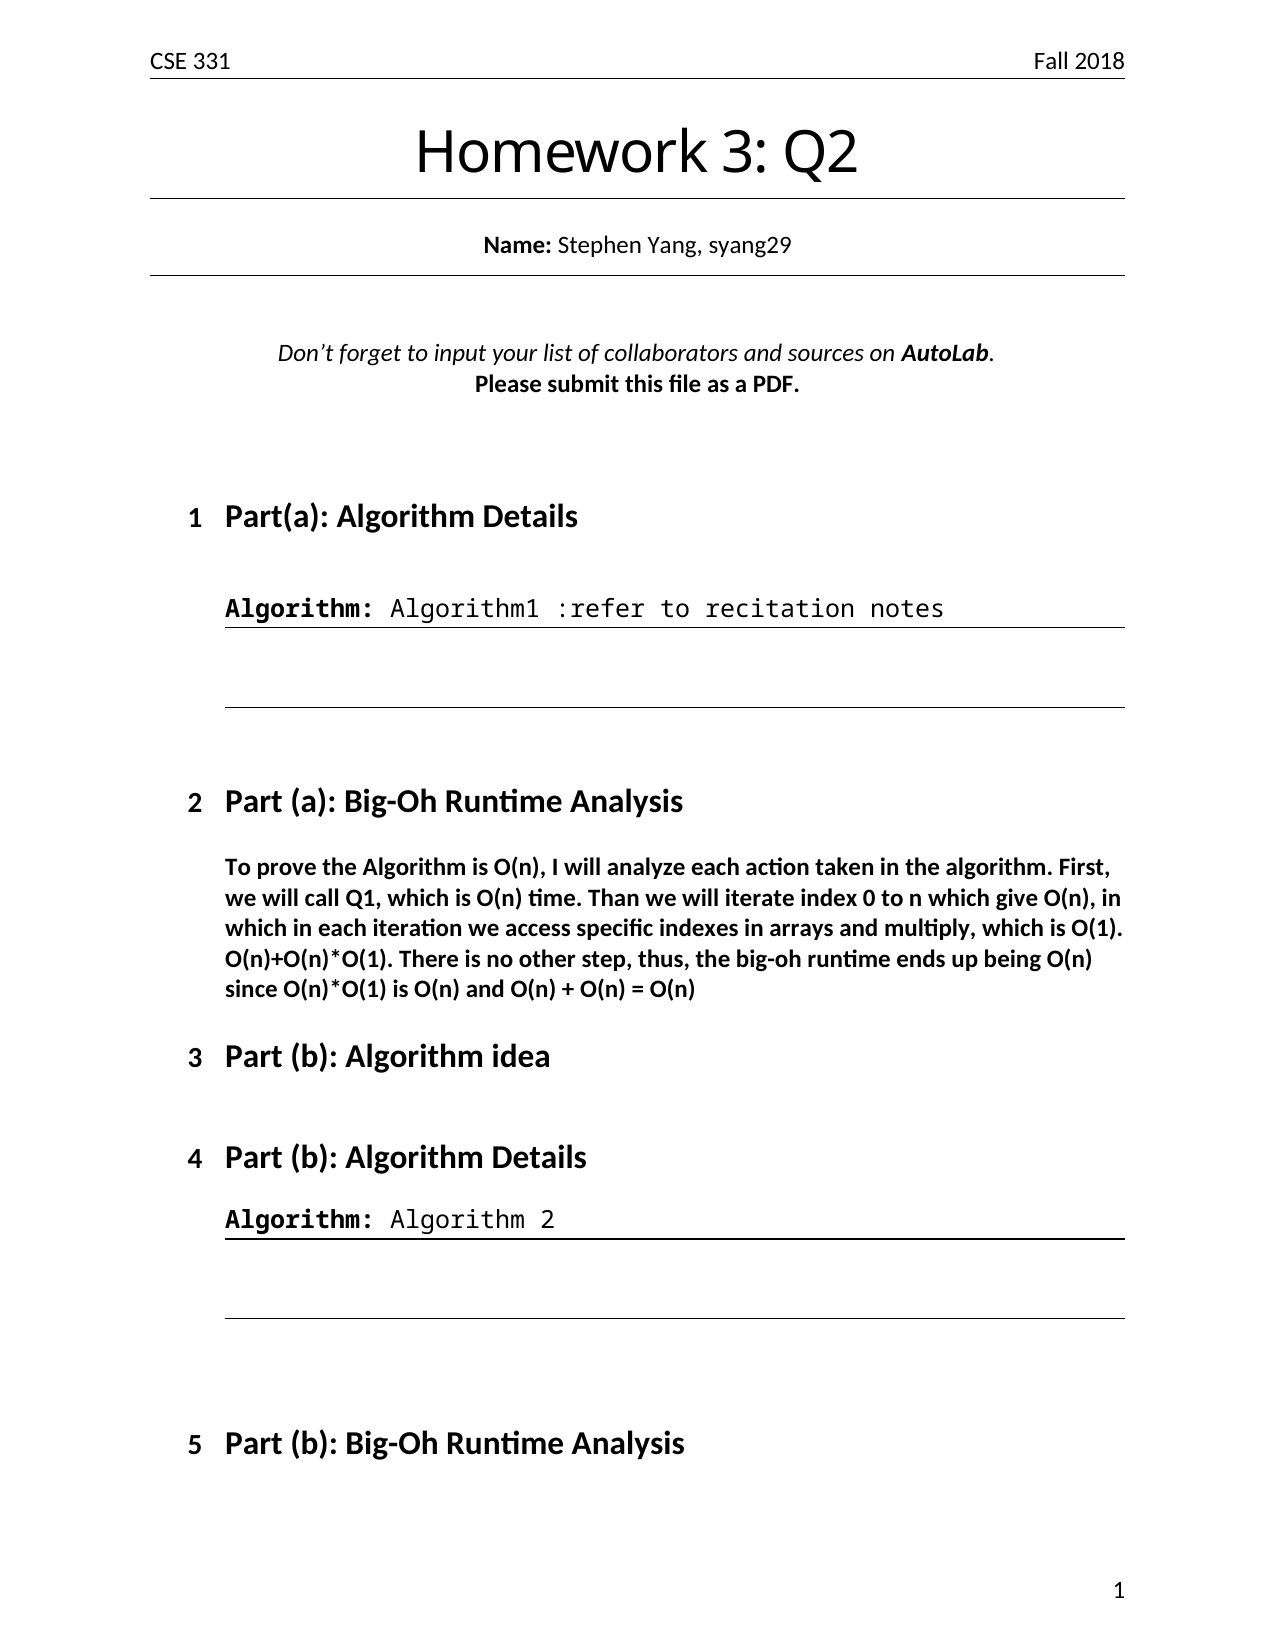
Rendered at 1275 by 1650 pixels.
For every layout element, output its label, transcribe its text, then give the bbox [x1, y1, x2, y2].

text Don’t forget to input your list of collaborators and sources on AutoLab. [150, 337, 1125, 368]
list Part (b): Algorithm idea [187, 1034, 1125, 1075]
list To prove the Algorithm is O(n), I will analyze each action taken in the algorithm. First, we will call Q1, which is O(n) time. Than we will iterate index 0 to n which give O(n), in which in each iteration we access specific indexes in arrays and multiply, which is O(1). [225, 851, 1125, 943]
title Homework 3: Q2 [150, 110, 1125, 198]
text Please submit this file as a PDF. [150, 368, 1125, 398]
text Algorithm: Algorithm 2 [225, 1202, 1125, 1238]
list Part (a): Big-Oh Runtime Analysis [187, 780, 1125, 821]
list Part(a): Algorithm Details [187, 494, 1125, 535]
list O(n)+O(n)*O(1). There is no other step, thus, the big-oh runtime ends up being O(n) since O(n)*O(1) is O(n) and O(n) + O(n) = O(n) [225, 943, 1125, 1004]
text Algorithm: Algorithm1 :refer to recitation notes [225, 591, 1125, 627]
text Name: Stephen Yang, syang29 [150, 229, 1125, 275]
list Part (b): Big-Oh Runtime Analysis [187, 1422, 1125, 1463]
list Part (b): Algorithm Details [187, 1136, 1125, 1177]
